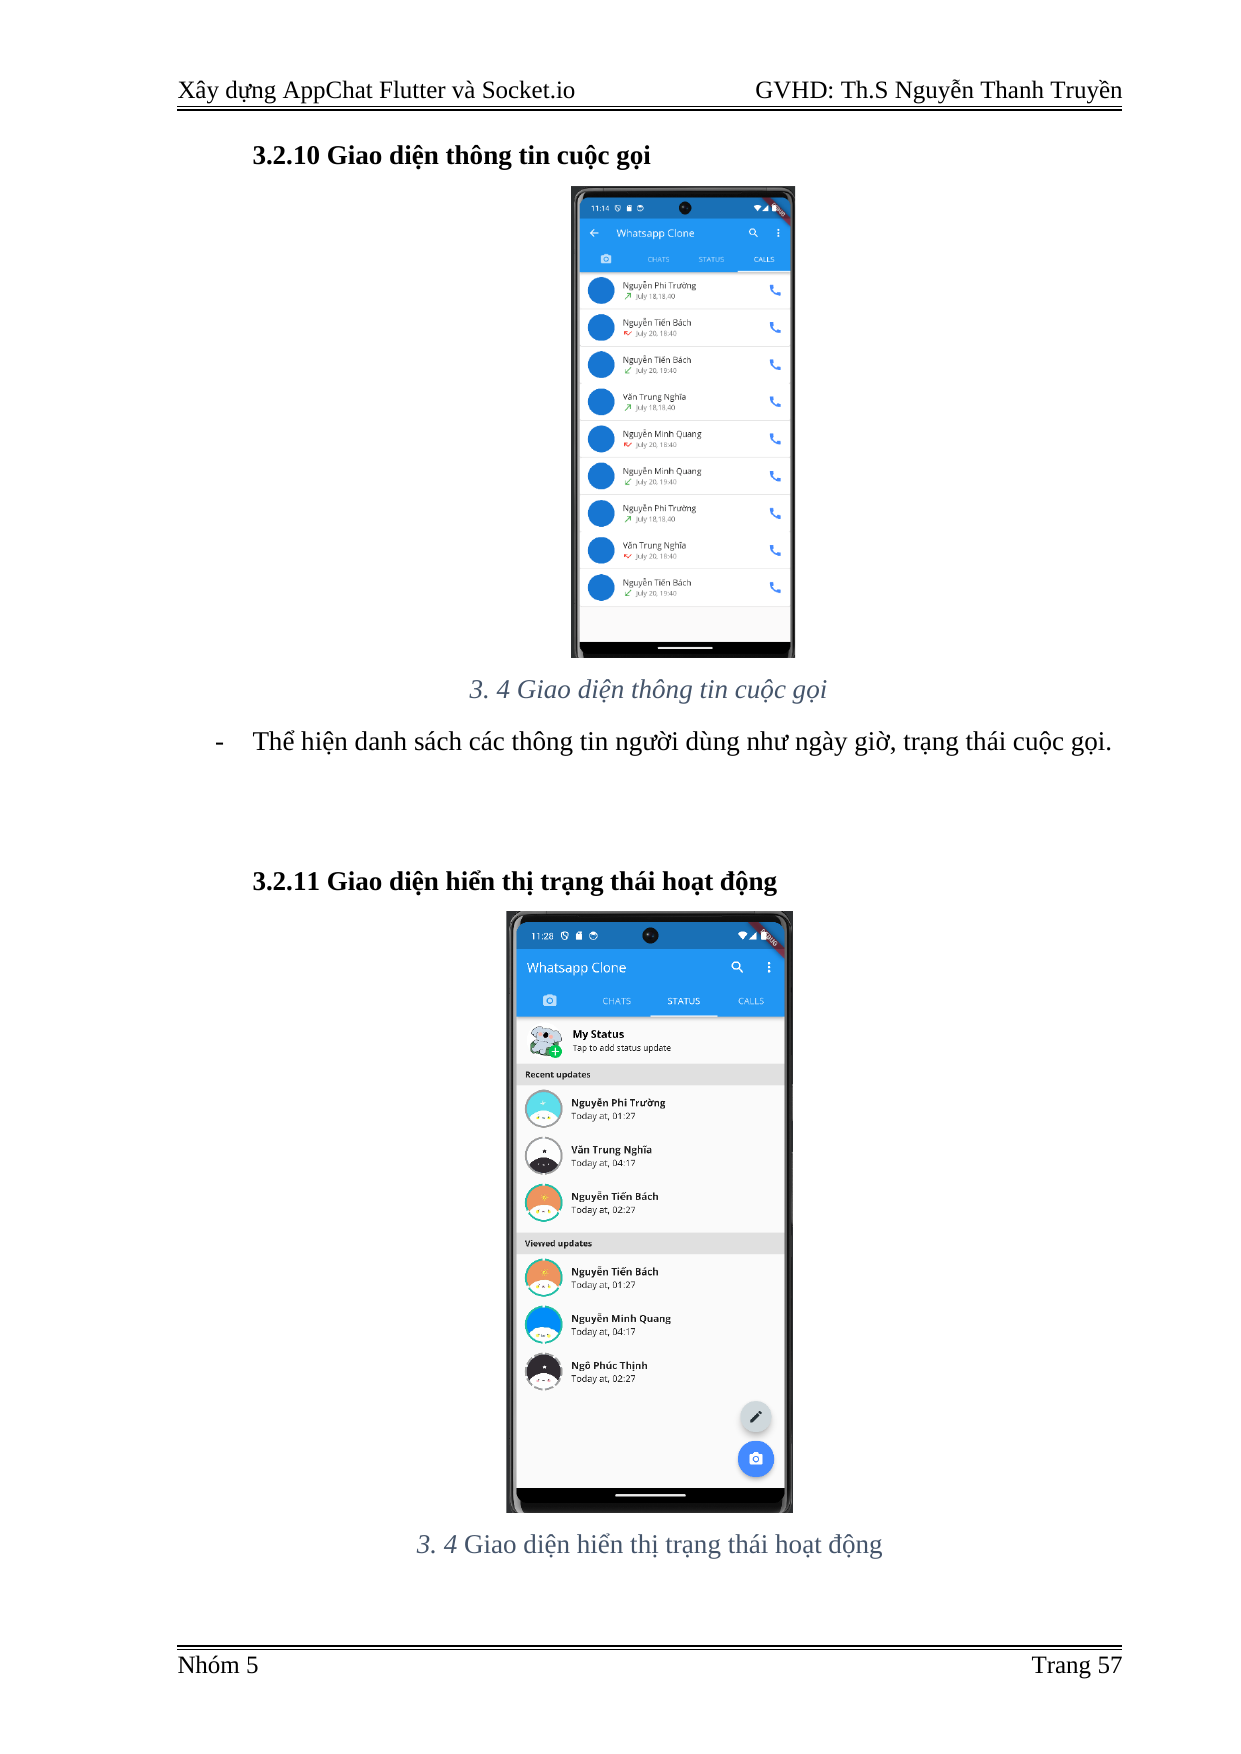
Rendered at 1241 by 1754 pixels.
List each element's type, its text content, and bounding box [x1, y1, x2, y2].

text Giao diện hiển thị trạng thái hoạt động [252, 865, 1122, 896]
text 3. 21 Giao diện hiển thị trạng thái hoạt động [177, 1528, 1122, 1559]
text Giao diện thông tin cuộc gọi [252, 139, 1122, 170]
picture [571, 186, 796, 658]
text 3. 20 Giao diện thông tin cuộc gọi [177, 673, 1122, 704]
list Thể hiện danh sách các thông tin người dùng như ngày giờ, trạng thái cuộc gọi. [215, 725, 1122, 756]
picture [506, 911, 793, 1513]
